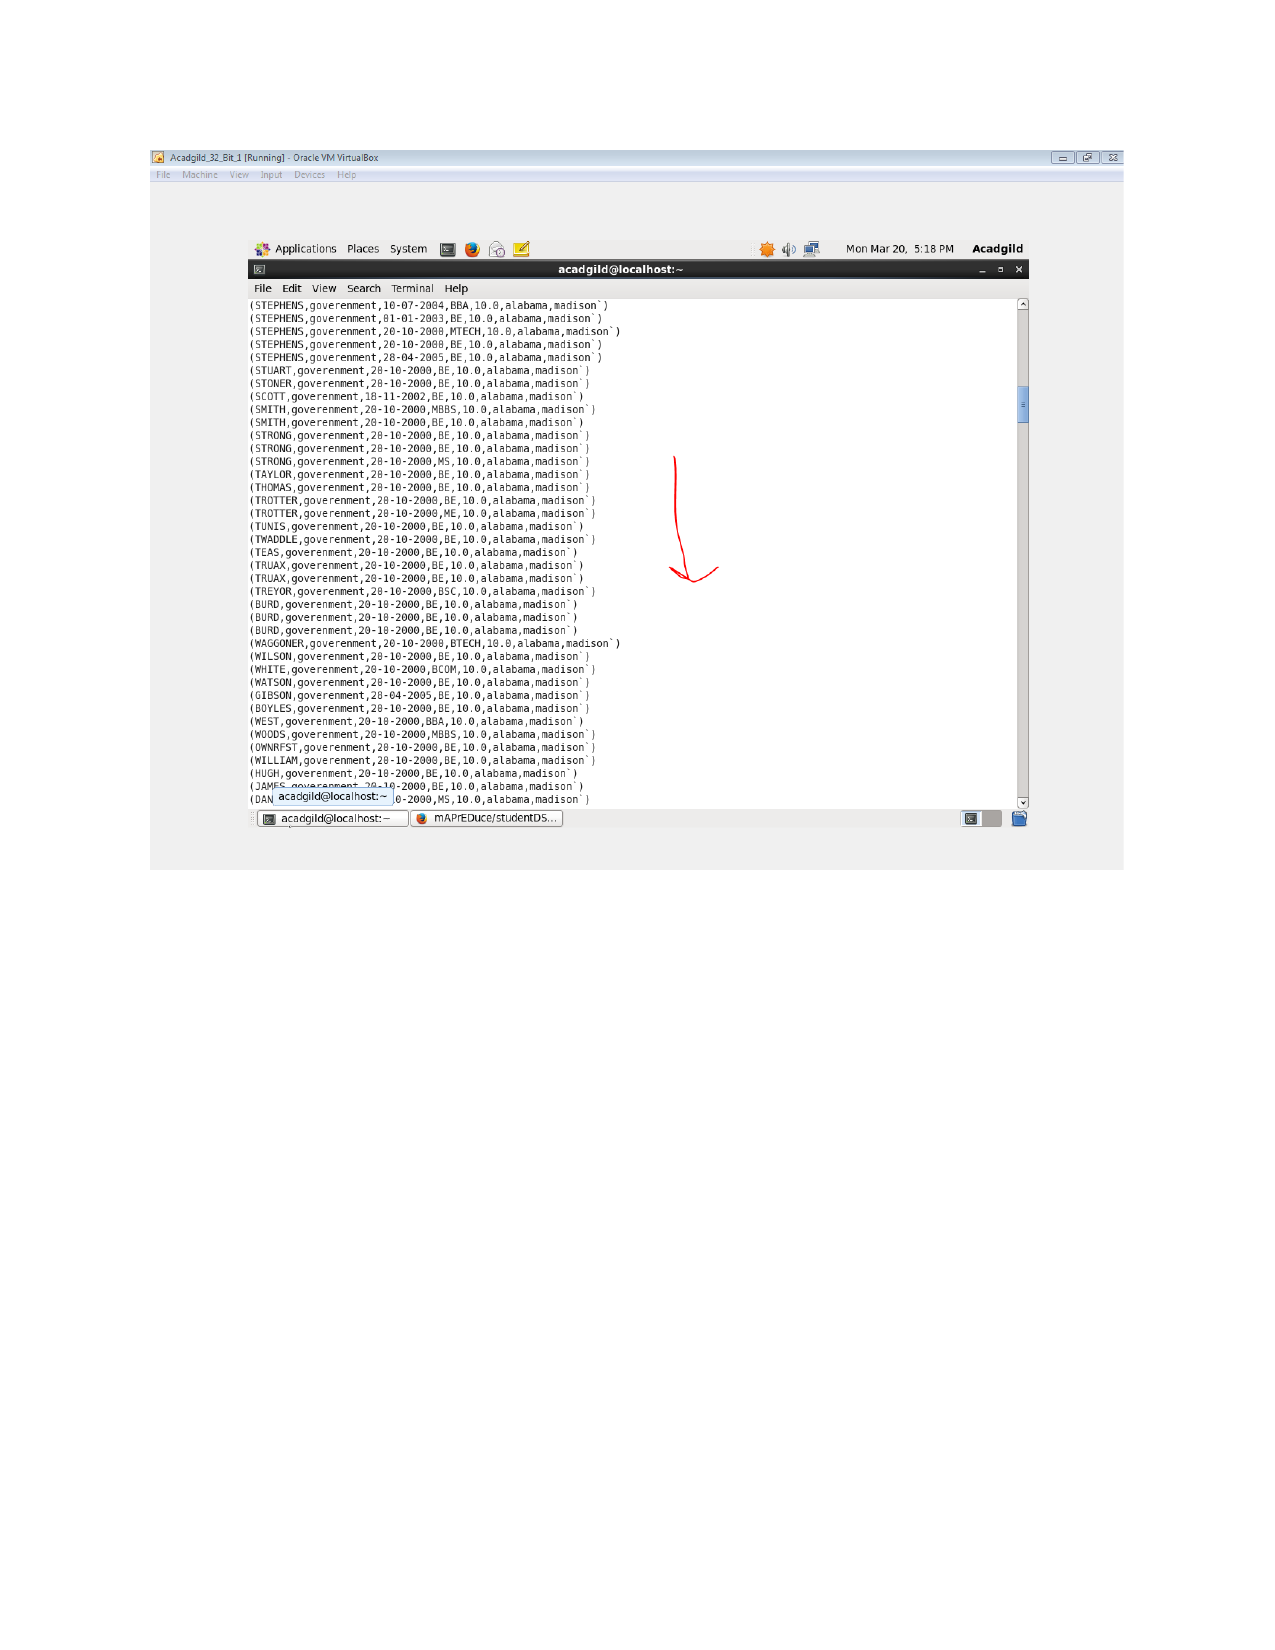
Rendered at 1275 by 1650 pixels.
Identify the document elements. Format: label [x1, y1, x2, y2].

picture [150, 150, 1124, 870]
